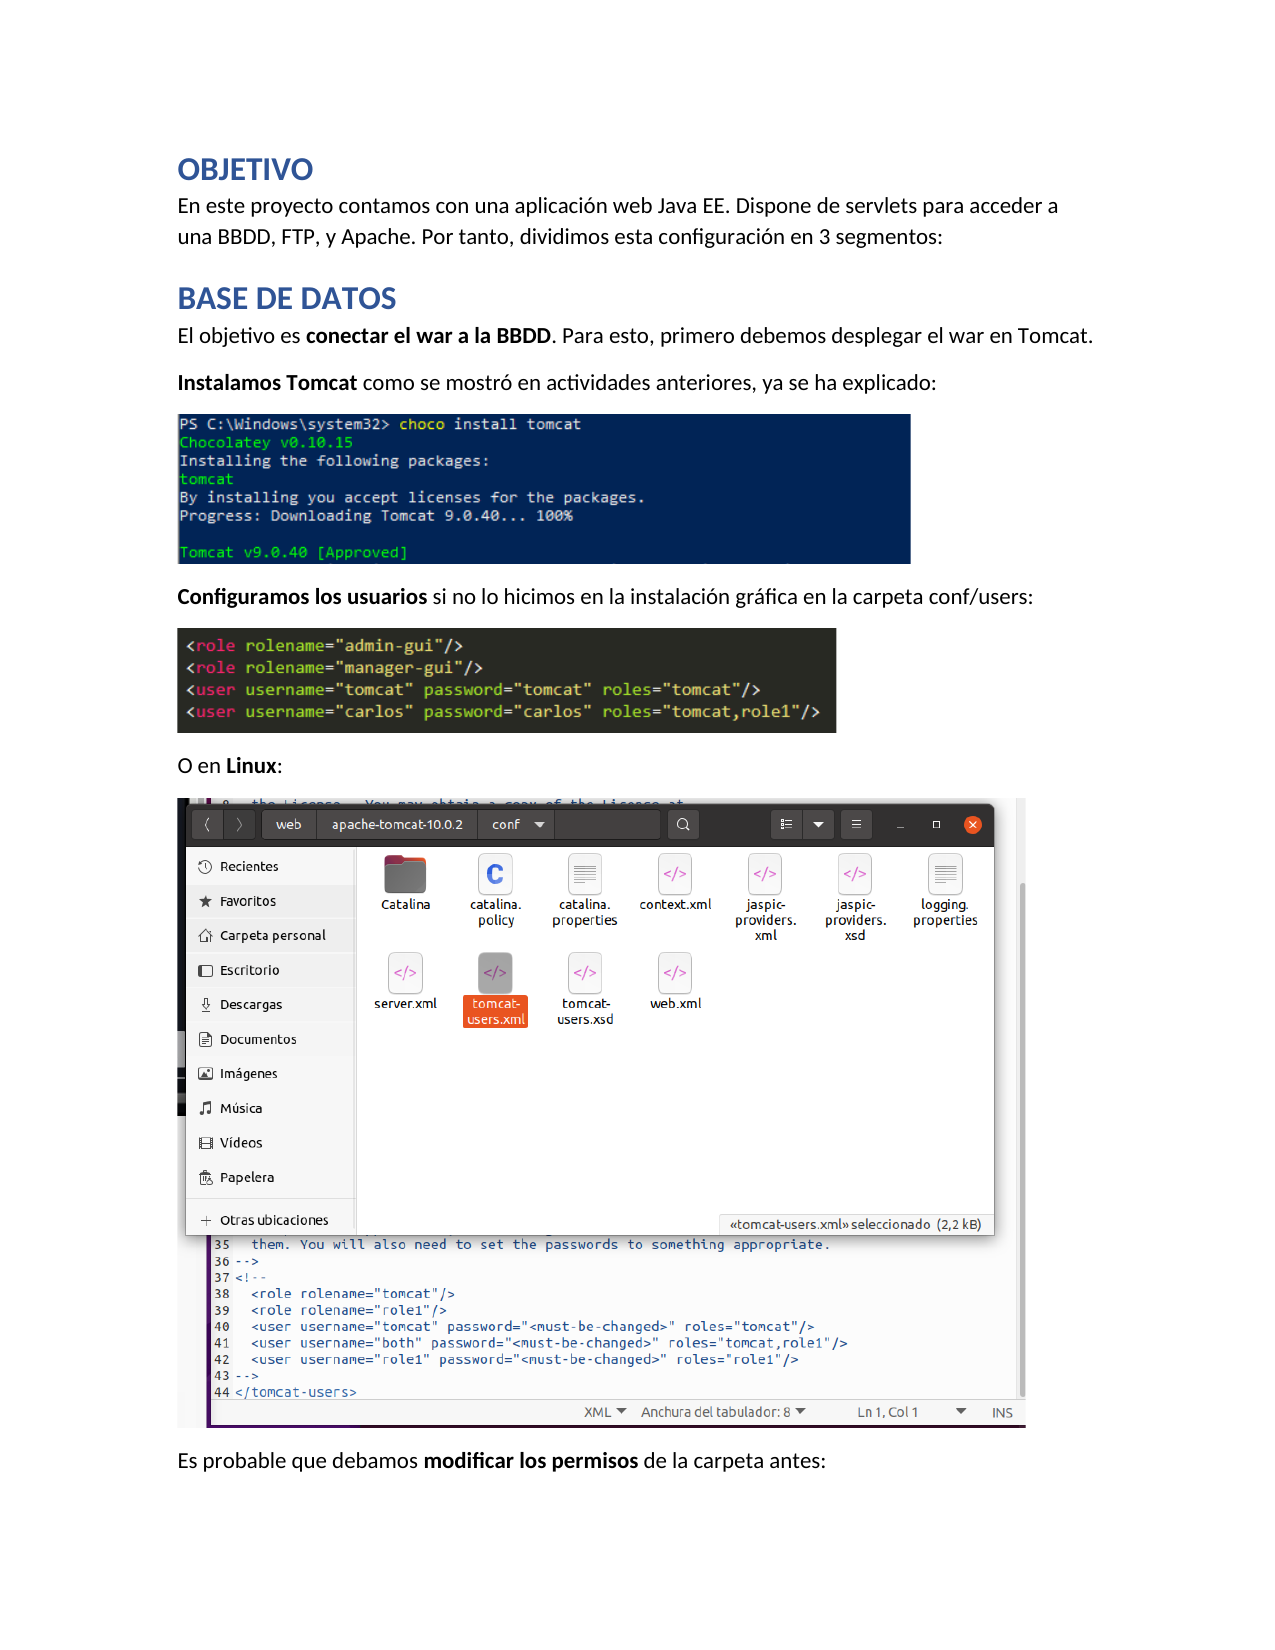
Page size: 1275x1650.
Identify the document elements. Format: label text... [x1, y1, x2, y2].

picture [177, 628, 837, 733]
subtitle BASE DE DATOS [177, 277, 1098, 318]
text En este proyecto contamos con una aplicación web Java EE. Dispone de servlets para acceder a una BBDD, FTP, y Apache. Por tanto, dividimos esta configuración en 3 segmentos: [177, 192, 1098, 250]
text O en Linux: [177, 751, 1098, 779]
subtitle OBJETIVO [177, 148, 1098, 188]
text Instalamos Tomcat como se mostró en actividades anteriores, ya se ha explicado: [177, 368, 1098, 396]
text Configuramos los usuarios si no lo hicimos en la instalación gráfica en la carpeta conf/users: [177, 582, 1098, 610]
text Es probable que debamos modificar los permisos de la carpeta antes: [177, 1447, 1098, 1474]
picture [177, 798, 1026, 1428]
picture [177, 414, 911, 564]
text El objetivo es conectar el war a la BBDD. Para esto, primero debemos desplegar el war en Tomcat. [177, 321, 1098, 349]
